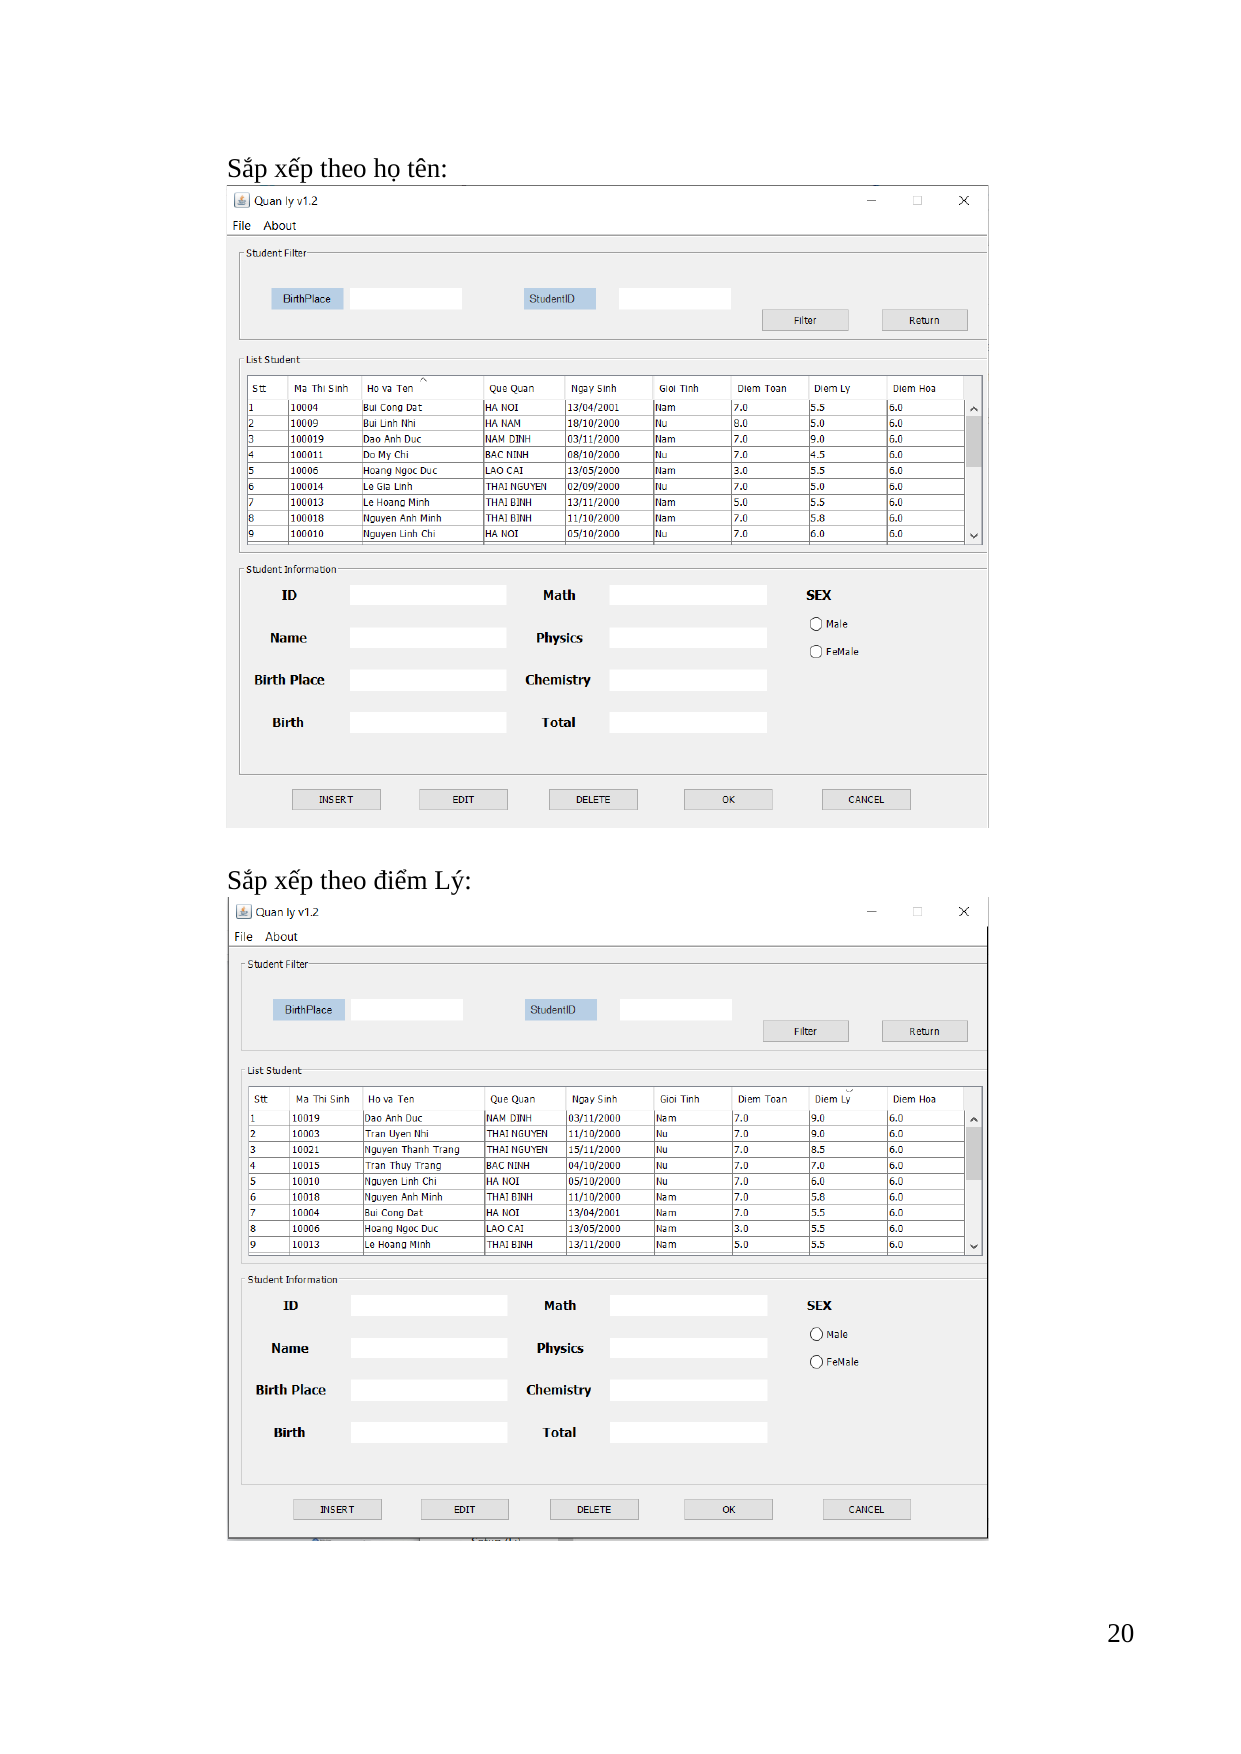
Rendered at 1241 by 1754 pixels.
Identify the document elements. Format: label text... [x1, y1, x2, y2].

picture [226, 897, 989, 1541]
list Sắp xếp theo họ tên: [227, 152, 1134, 183]
list Sắp xếp theo điểm Lý: [227, 864, 1134, 895]
picture [226, 185, 989, 828]
